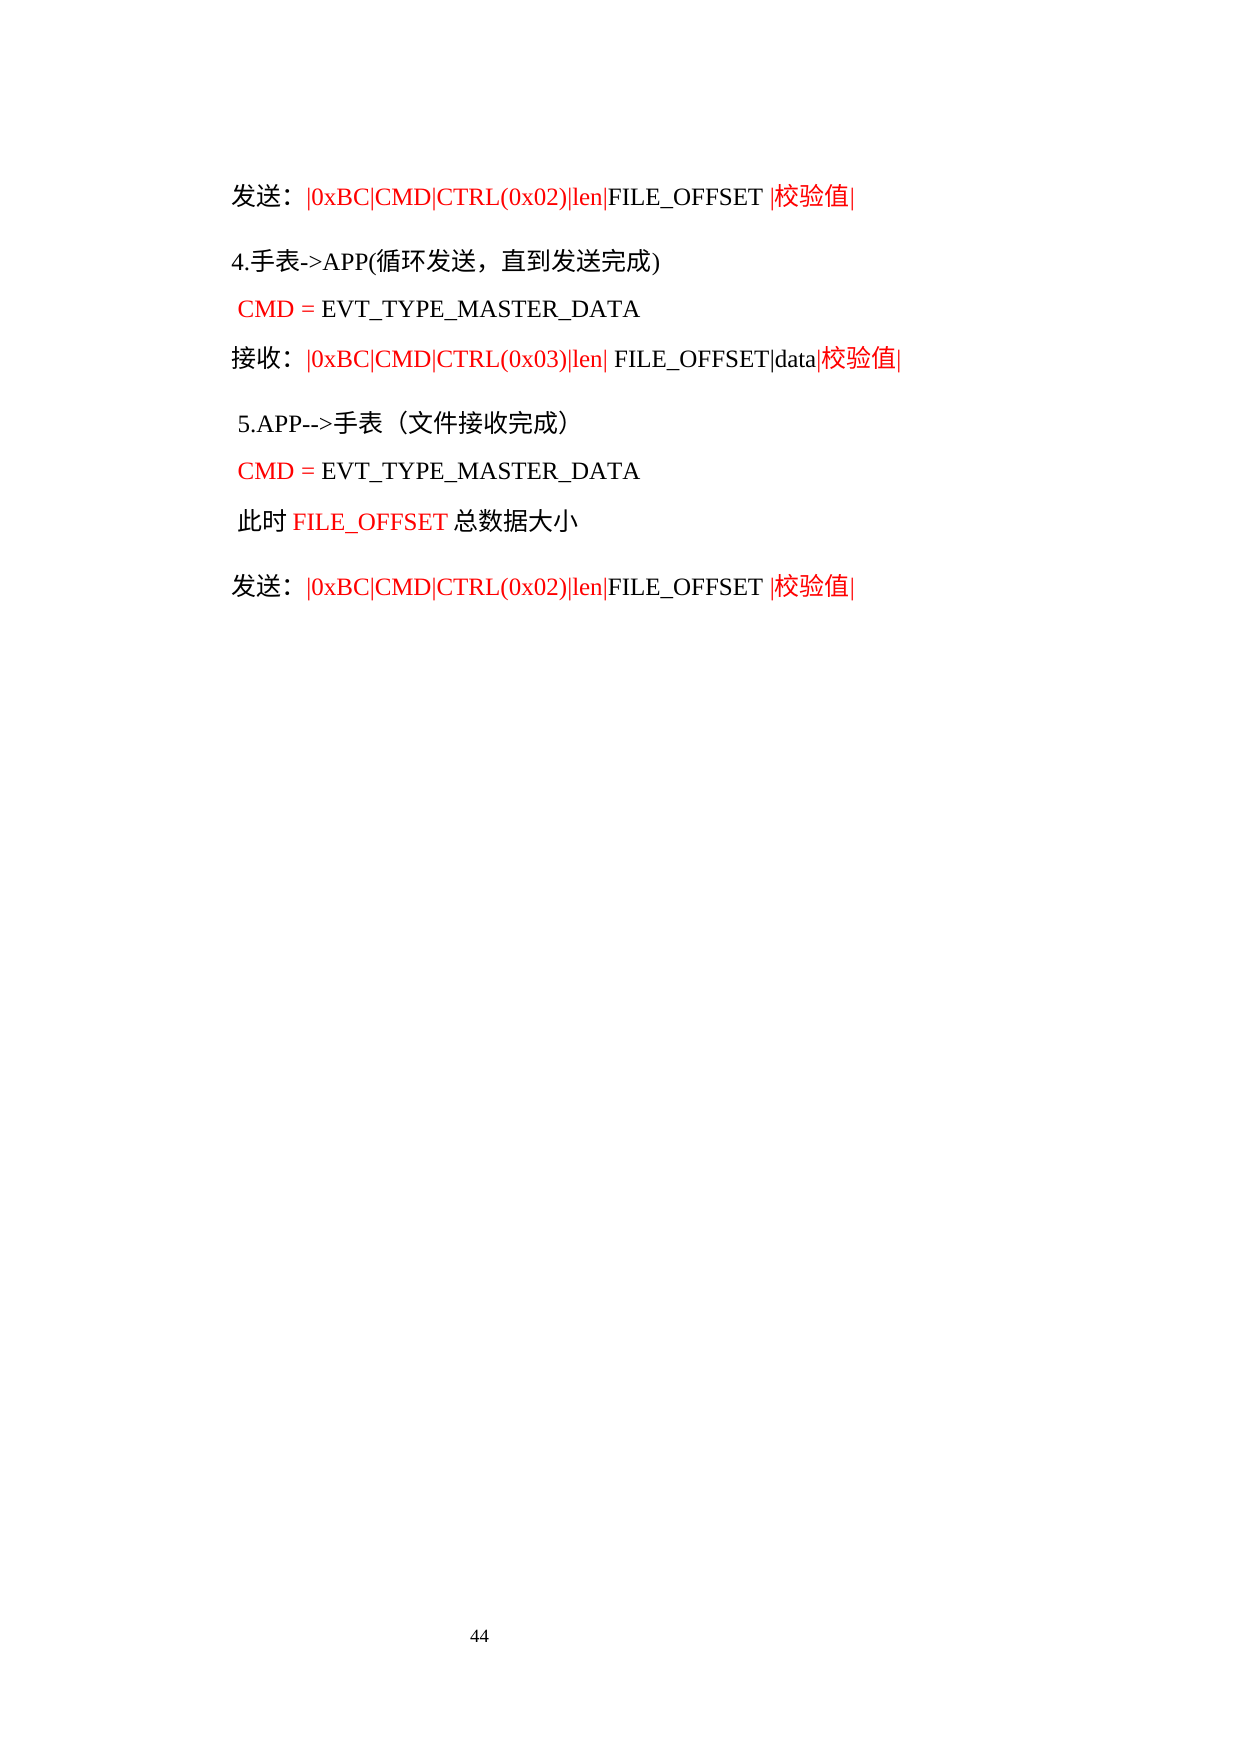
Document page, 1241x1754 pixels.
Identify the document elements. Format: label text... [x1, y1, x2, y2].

text 4.手表->APP(循环发送，直到发送完成) [231, 227, 1053, 292]
text CMD = EVT_TYPE_MASTER_DATA [187, 454, 1053, 487]
text 发送：|0xBC|CMD|CTRL(0x02)|len|FILE_OFFSET |校验值| [231, 552, 1053, 617]
text 接收：|0xBC|CMD|CTRL(0x03)|len| FILE_OFFSET|data|校验值| [231, 324, 1053, 389]
text 5.APP-->手表（文件接收完成） [187, 389, 1053, 454]
text CMD = EVT_TYPE_MASTER_DATA [187, 292, 1053, 324]
text 此时FILE_OFFSET总数据大小 [187, 487, 1053, 552]
text 发送：|0xBC|CMD|CTRL(0x02)|len|FILE_OFFSET |校验值| [231, 162, 1053, 227]
